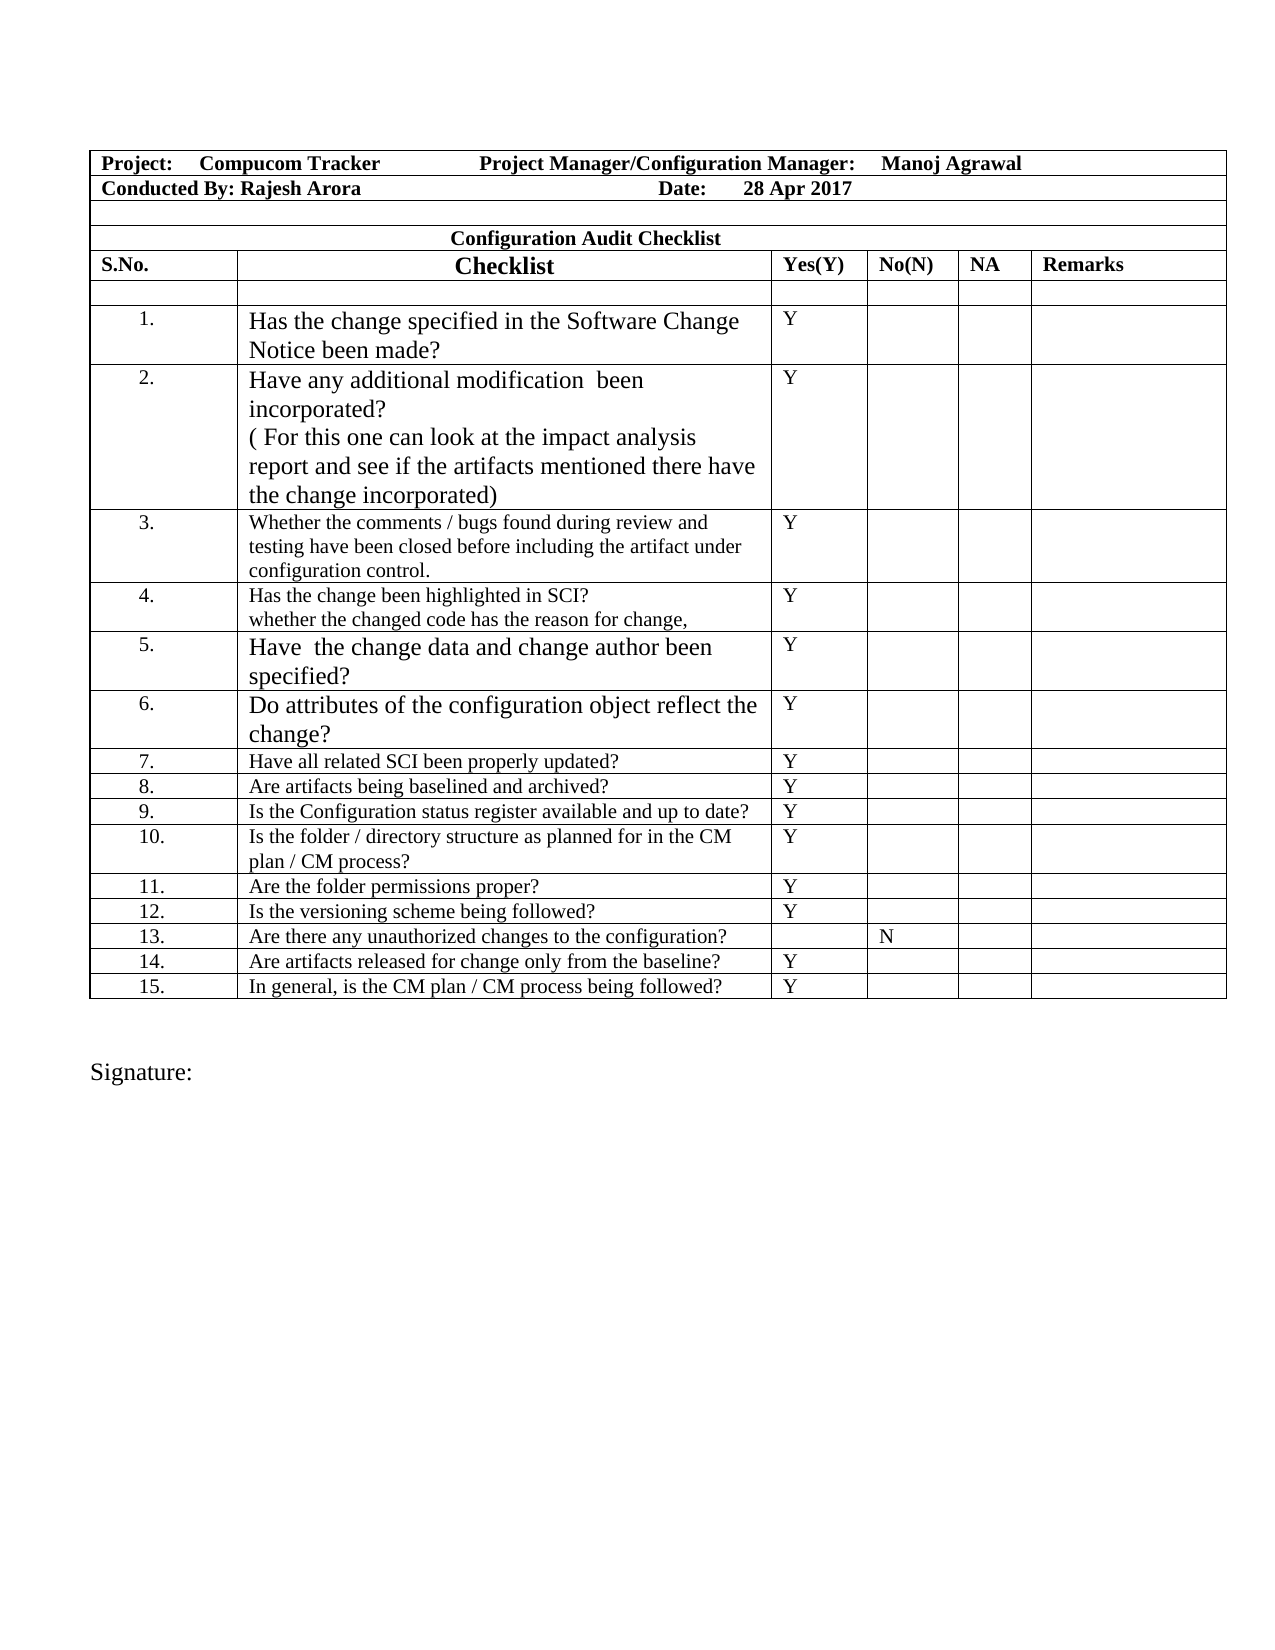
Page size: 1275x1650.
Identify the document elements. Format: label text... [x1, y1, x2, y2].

table_cell [868, 974, 958, 998]
table_cell [868, 799, 958, 823]
table_cell [1032, 799, 1226, 823]
table_cell Y [772, 874, 867, 898]
table_cell Has the change been highlighted in SCI? whether the changed code has the reason for change, [238, 583, 771, 631]
table_cell [868, 874, 958, 898]
table_cell Y [772, 691, 867, 748]
table_cell [1032, 510, 1226, 582]
table_cell Y [772, 899, 867, 923]
table_cell [1032, 749, 1226, 773]
table_cell Have any additional modification been incorporated? ( For this one can look at the impact analysis report and see if the artifacts mentioned there have the change incorporated) [238, 365, 771, 509]
table_cell [1032, 825, 1226, 873]
table_header Project: Compucom Tracker Project Manager/Configuration Manager: Manoj Agrawal [91, 151, 1226, 175]
table_cell Conducted By: Rajesh Arora Date: 28 Apr 2017 [91, 176, 1226, 200]
table_cell [868, 365, 958, 509]
table_cell S.No. [91, 251, 237, 280]
table_cell Is the Configuration status register available and up to date? [238, 799, 771, 823]
table_cell [959, 632, 1031, 689]
table_cell [772, 924, 867, 948]
table_cell [1032, 365, 1226, 509]
table_cell Have all related SCI been properly updated? [238, 749, 771, 773]
table_cell [1032, 899, 1226, 923]
table_cell [1032, 774, 1226, 798]
table_cell Yes(Y) [772, 251, 867, 280]
table_cell [1032, 691, 1226, 748]
table_cell [868, 949, 958, 973]
table_cell Whether the comments / bugs found during review and testing have been closed before including the artifact under configuration control. [238, 510, 771, 582]
table_cell [868, 774, 958, 798]
table_cell [91, 365, 237, 509]
table_cell [959, 365, 1031, 509]
table_cell [91, 799, 237, 823]
table_cell [959, 924, 1031, 948]
table_cell Have the change data and change author been specified? [238, 632, 771, 689]
table_cell [91, 306, 237, 364]
table_cell Y [772, 365, 867, 509]
table_cell [1032, 632, 1226, 689]
table_cell [959, 510, 1031, 582]
table_cell [91, 874, 237, 898]
text Signature: [90, 1057, 1185, 1085]
table_cell [868, 691, 958, 748]
table_cell [868, 749, 958, 773]
table_cell [91, 749, 237, 773]
table_cell No(N) [868, 251, 958, 280]
table_cell [1032, 974, 1226, 998]
table_cell Are artifacts released for change only from the baseline? [238, 949, 771, 973]
table_cell [868, 281, 958, 305]
table_cell [959, 691, 1031, 748]
table_cell Y [772, 825, 867, 873]
table_cell Y [772, 749, 867, 773]
table_cell Remarks [1032, 251, 1226, 280]
table_cell Is the versioning scheme being followed? [238, 899, 771, 923]
table_cell [91, 825, 237, 873]
table_cell [91, 774, 237, 798]
table_cell Y [772, 799, 867, 823]
table_cell Y [772, 949, 867, 973]
table_cell Is the folder / directory structure as planned for in the CM plan / CM process? [238, 825, 771, 873]
table_cell [1032, 306, 1226, 364]
table_cell Y [772, 974, 867, 998]
table_cell Are there any unauthorized changes to the configuration? [238, 924, 771, 948]
table_cell [91, 583, 237, 631]
table_cell [91, 924, 237, 948]
table_cell [868, 899, 958, 923]
table_cell Do attributes of the configuration object reflect the change? [238, 691, 771, 748]
table_cell [1032, 924, 1226, 948]
table_cell [91, 899, 237, 923]
table_cell [1032, 874, 1226, 898]
table_cell [1032, 583, 1226, 631]
table_cell [91, 201, 1226, 225]
table_cell Y [772, 306, 867, 364]
table_cell [959, 749, 1031, 773]
table_cell [91, 281, 237, 305]
table_cell N [868, 924, 958, 948]
table_cell [959, 949, 1031, 973]
table_cell [238, 281, 771, 305]
table_cell [959, 899, 1031, 923]
table_cell [868, 583, 958, 631]
table_cell [868, 510, 958, 582]
table_cell Y [772, 510, 867, 582]
table_cell Are the folder permissions proper? [238, 874, 771, 898]
table_cell [959, 974, 1031, 998]
table_cell [772, 281, 867, 305]
table_cell In general, is the CM plan / CM process being followed? [238, 974, 771, 998]
table_cell [868, 306, 958, 364]
table_cell [1032, 281, 1226, 305]
table_cell [959, 281, 1031, 305]
table_cell Y [772, 632, 867, 689]
table_cell [959, 825, 1031, 873]
table_cell [91, 974, 237, 998]
table_cell Y [772, 583, 867, 631]
table_cell Configuration Audit Checklist [91, 226, 1226, 250]
table_cell Are artifacts being baselined and archived? [238, 774, 771, 798]
table_cell NA [959, 251, 1031, 280]
table_cell [959, 774, 1031, 798]
table_cell [959, 799, 1031, 823]
table_cell Checklist [238, 251, 771, 280]
table_cell Y [772, 774, 867, 798]
table_cell Has the change specified in the Software Change Notice been made? [238, 306, 771, 364]
table_cell [959, 583, 1031, 631]
table_cell [1032, 949, 1226, 973]
table_cell [91, 949, 237, 973]
table_cell [959, 874, 1031, 898]
table_cell [868, 825, 958, 873]
table_cell [91, 510, 237, 582]
table_cell [91, 691, 237, 748]
table_cell [868, 632, 958, 689]
table_cell [91, 632, 237, 689]
table_cell [959, 306, 1031, 364]
